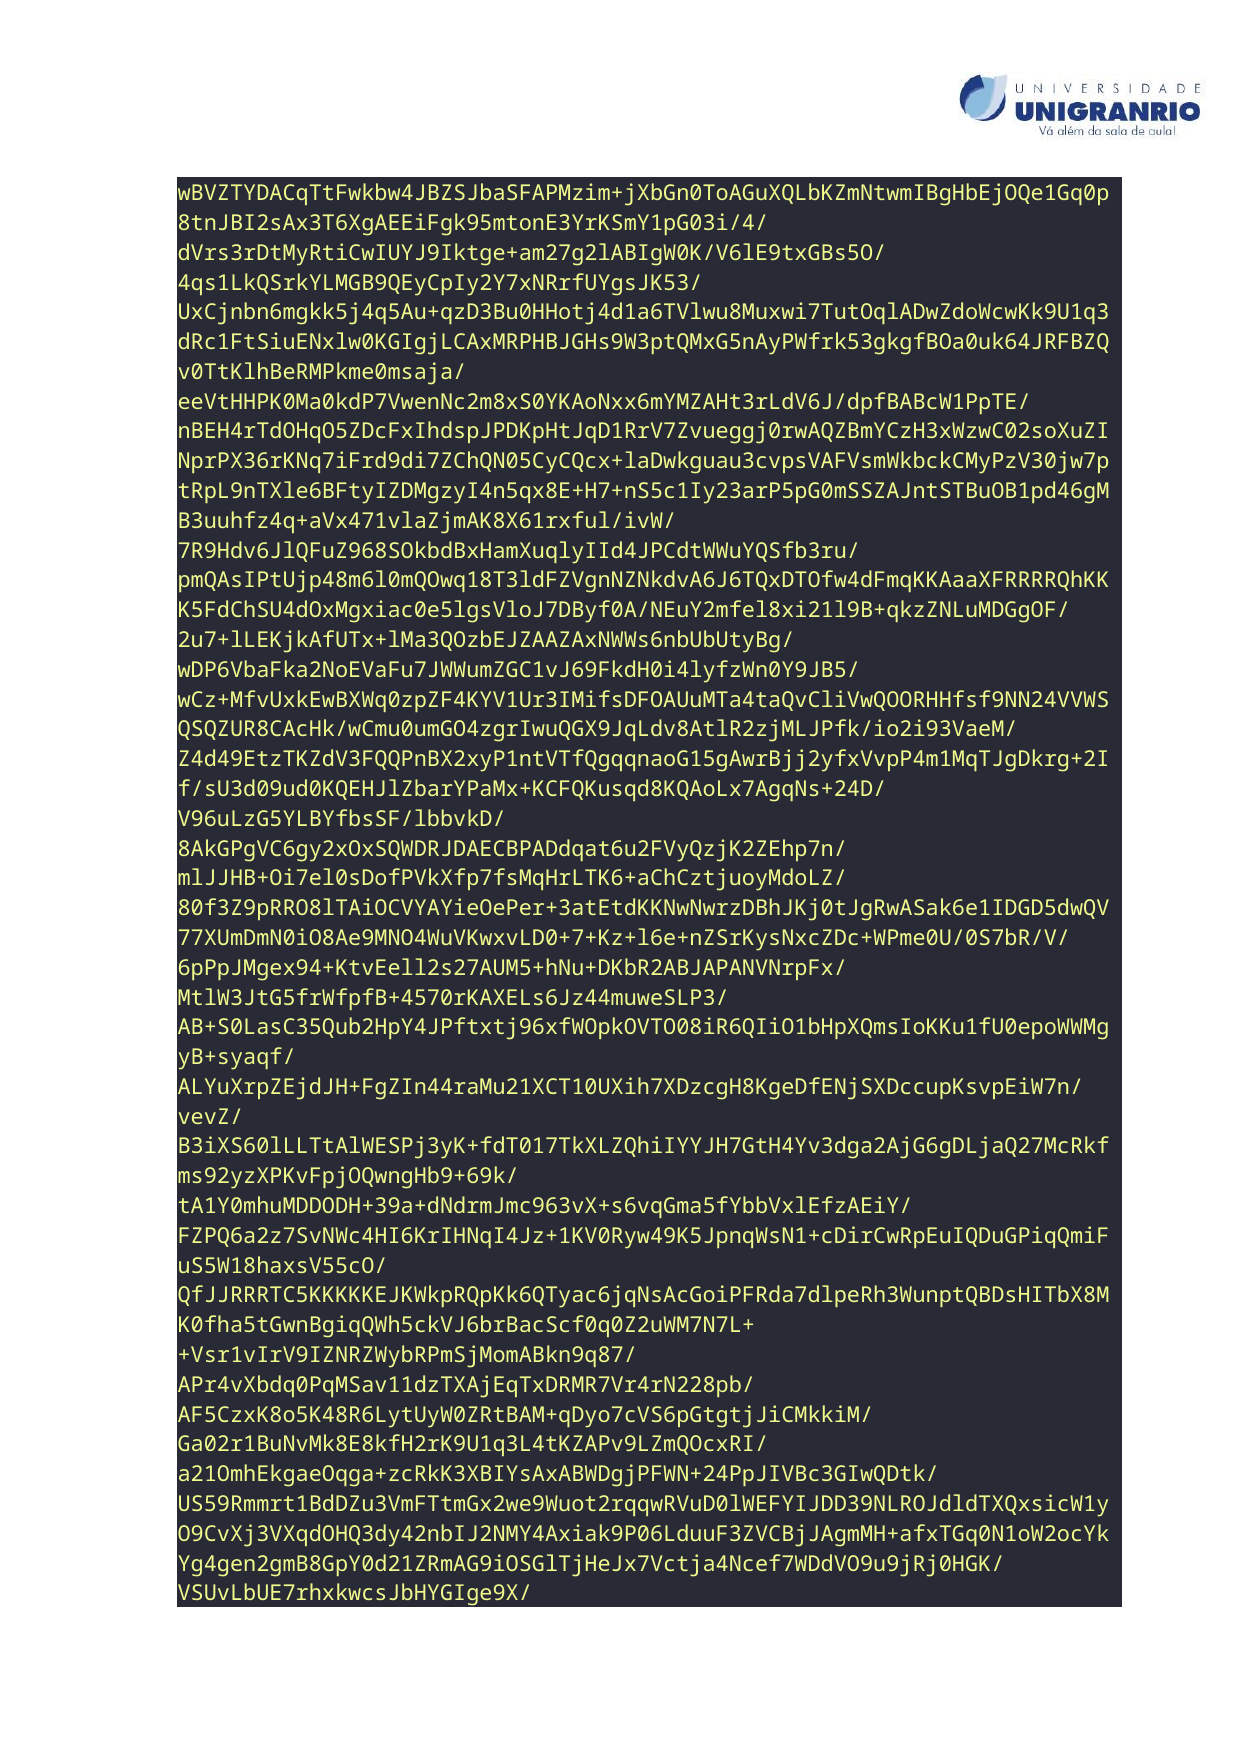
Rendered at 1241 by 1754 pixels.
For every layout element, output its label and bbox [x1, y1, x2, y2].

picture [959, 72, 1210, 140]
text [177, 177, 1122, 1607]
